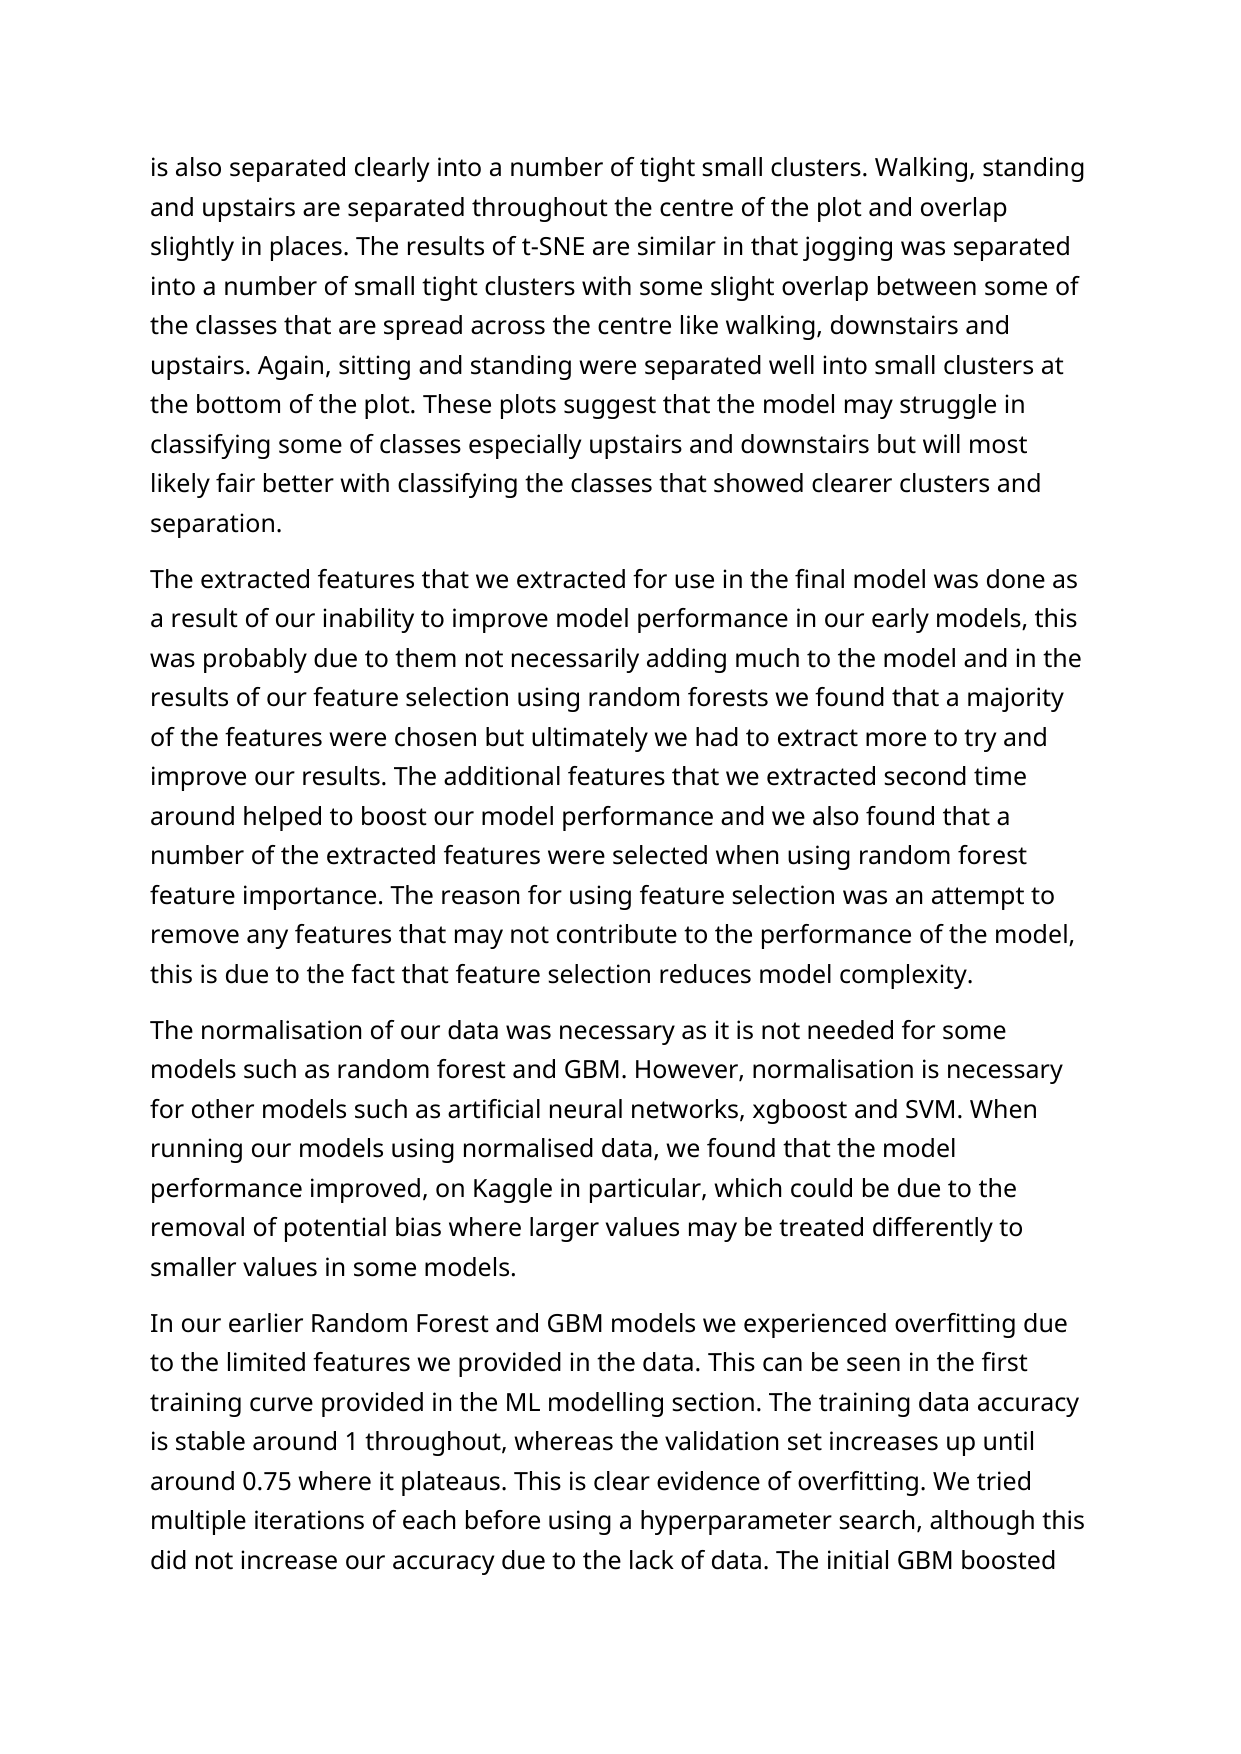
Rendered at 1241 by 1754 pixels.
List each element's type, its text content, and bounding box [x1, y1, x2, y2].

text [150, 1305, 1090, 1576]
text The normalisation of our data was necessary as it is not needed for some models such as random forest and GBM. However, normalisation is necessary for other models such as artificial neural networks, xgboost and SVM. When running our models using normalised data, we found that the model performance improved, on Kaggle in particular, which could be due to the removal of potential bias where larger values may be treated differently to smaller values in some models. [150, 1012, 1090, 1283]
text The extracted features that we extracted for use in the final model was done as a result of our inability to improve model performance in our early models, this was probably due to them not necessarily adding much to the model and in the results of our feature selection using random forests we found that a majority of the features were chosen but ultimately we had to extract more to try and improve our results. The additional features that we extracted second time around helped to boost our model performance and we also found that a number of the extracted features were selected when using random forest feature importance. The reason for using feature selection was an attempt to remove any features that may not contribute to the performance of the model, this is due to the fact that feature selection reduces model complexity. [150, 561, 1090, 990]
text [150, 150, 1090, 539]
